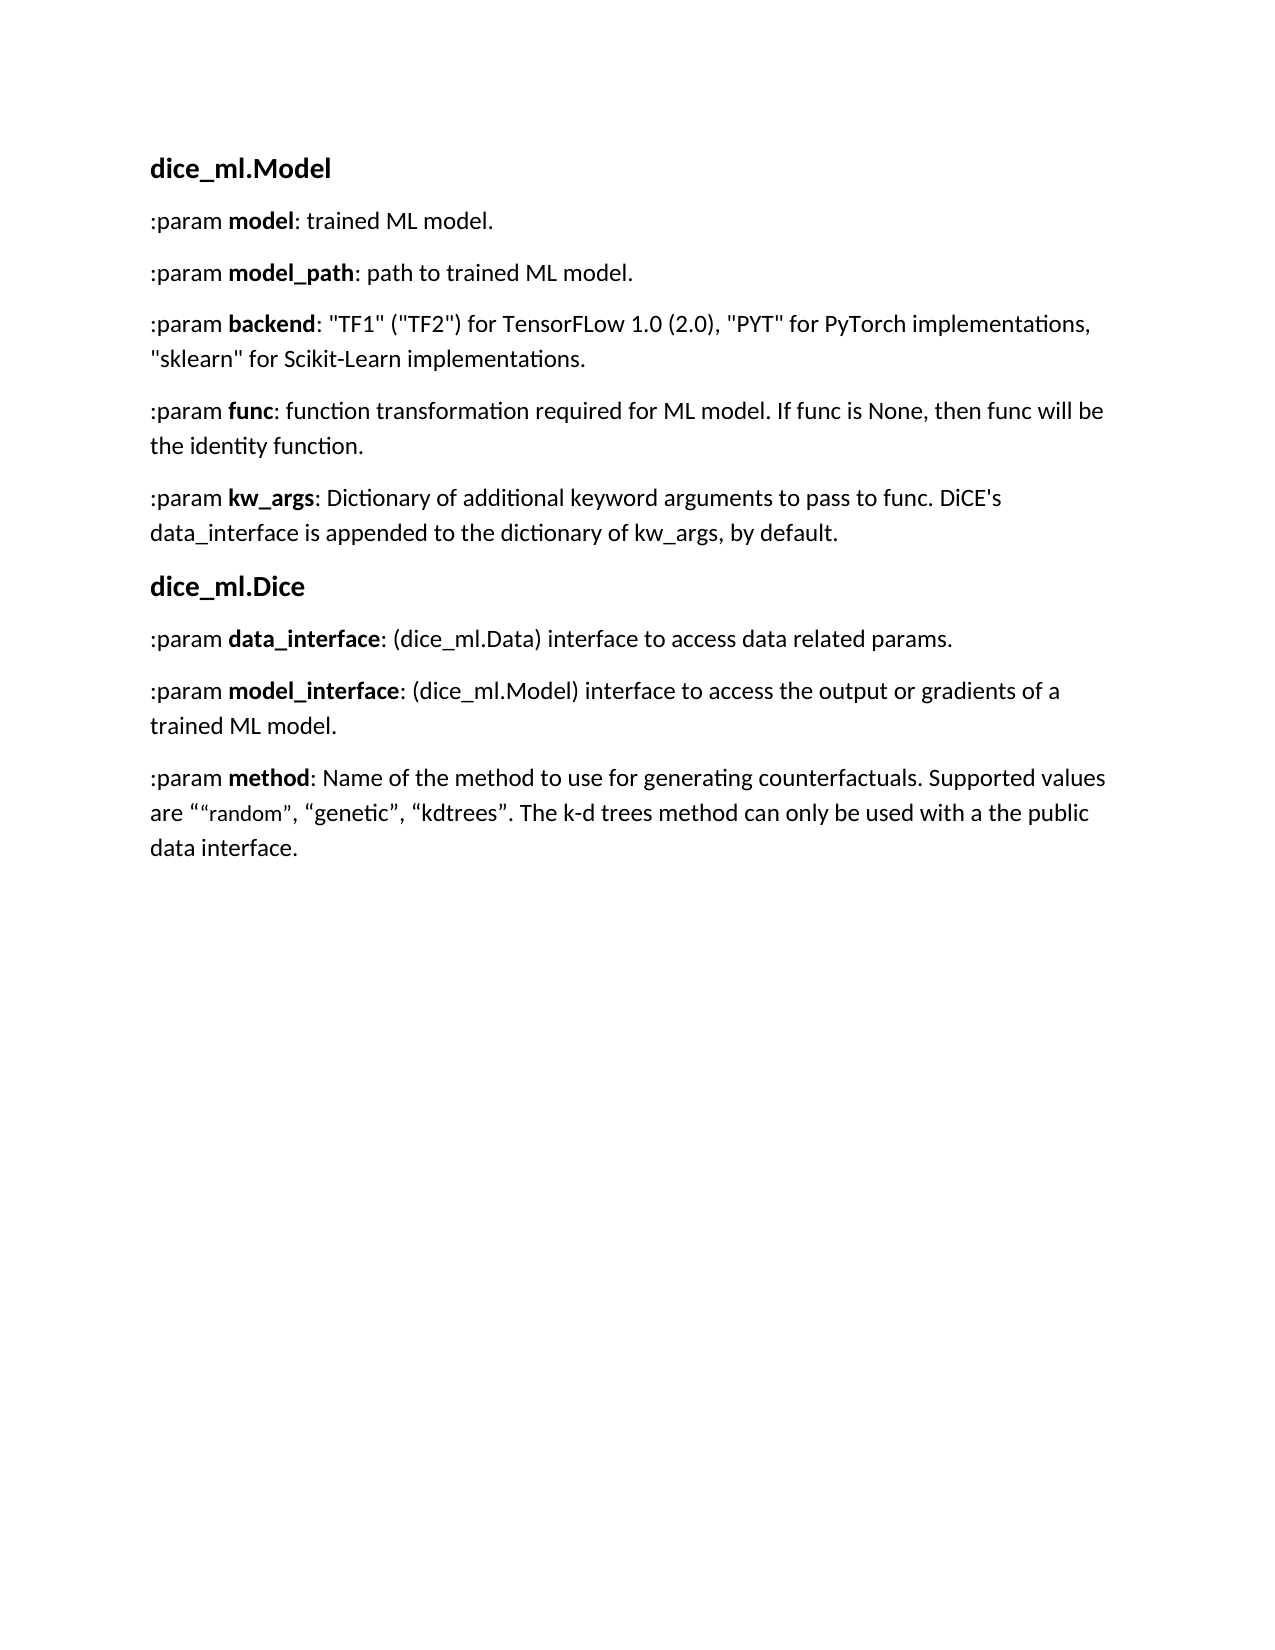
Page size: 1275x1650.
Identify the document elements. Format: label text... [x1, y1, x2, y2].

text :param model: trained ML model. [150, 205, 1125, 236]
text dice_ml.Model [150, 150, 1125, 186]
text :param func: function transformation required for ML model. If func is None, then func will be the identity function. [150, 395, 1125, 461]
text :param method: Name of the method to use for generating counterfactuals. Supported values are ““random”, “genetic”, “kdtrees”. The k-d trees method can only be used with a the public data interface. [150, 762, 1125, 862]
text dice_ml.Dice [150, 568, 1125, 604]
text :param kw_args: Dictionary of additional keyword arguments to pass to func. DiCE's data_interface is appended to the dictionary of kw_args, by default. [150, 482, 1125, 547]
text :param model_interface: (dice_ml.Model) interface to access the output or gradients of a trained ML model. [150, 675, 1125, 741]
text :param data_interface: (dice_ml.Data) interface to access data related params. [150, 623, 1125, 654]
text :param backend: "TF1" ("TF2") for TensorFLow 1.0 (2.0), "PYT" for PyTorch implementations, "sklearn" for Scikit-Learn implementations. [150, 308, 1125, 374]
text :param model_path: path to trained ML model. [150, 257, 1125, 287]
